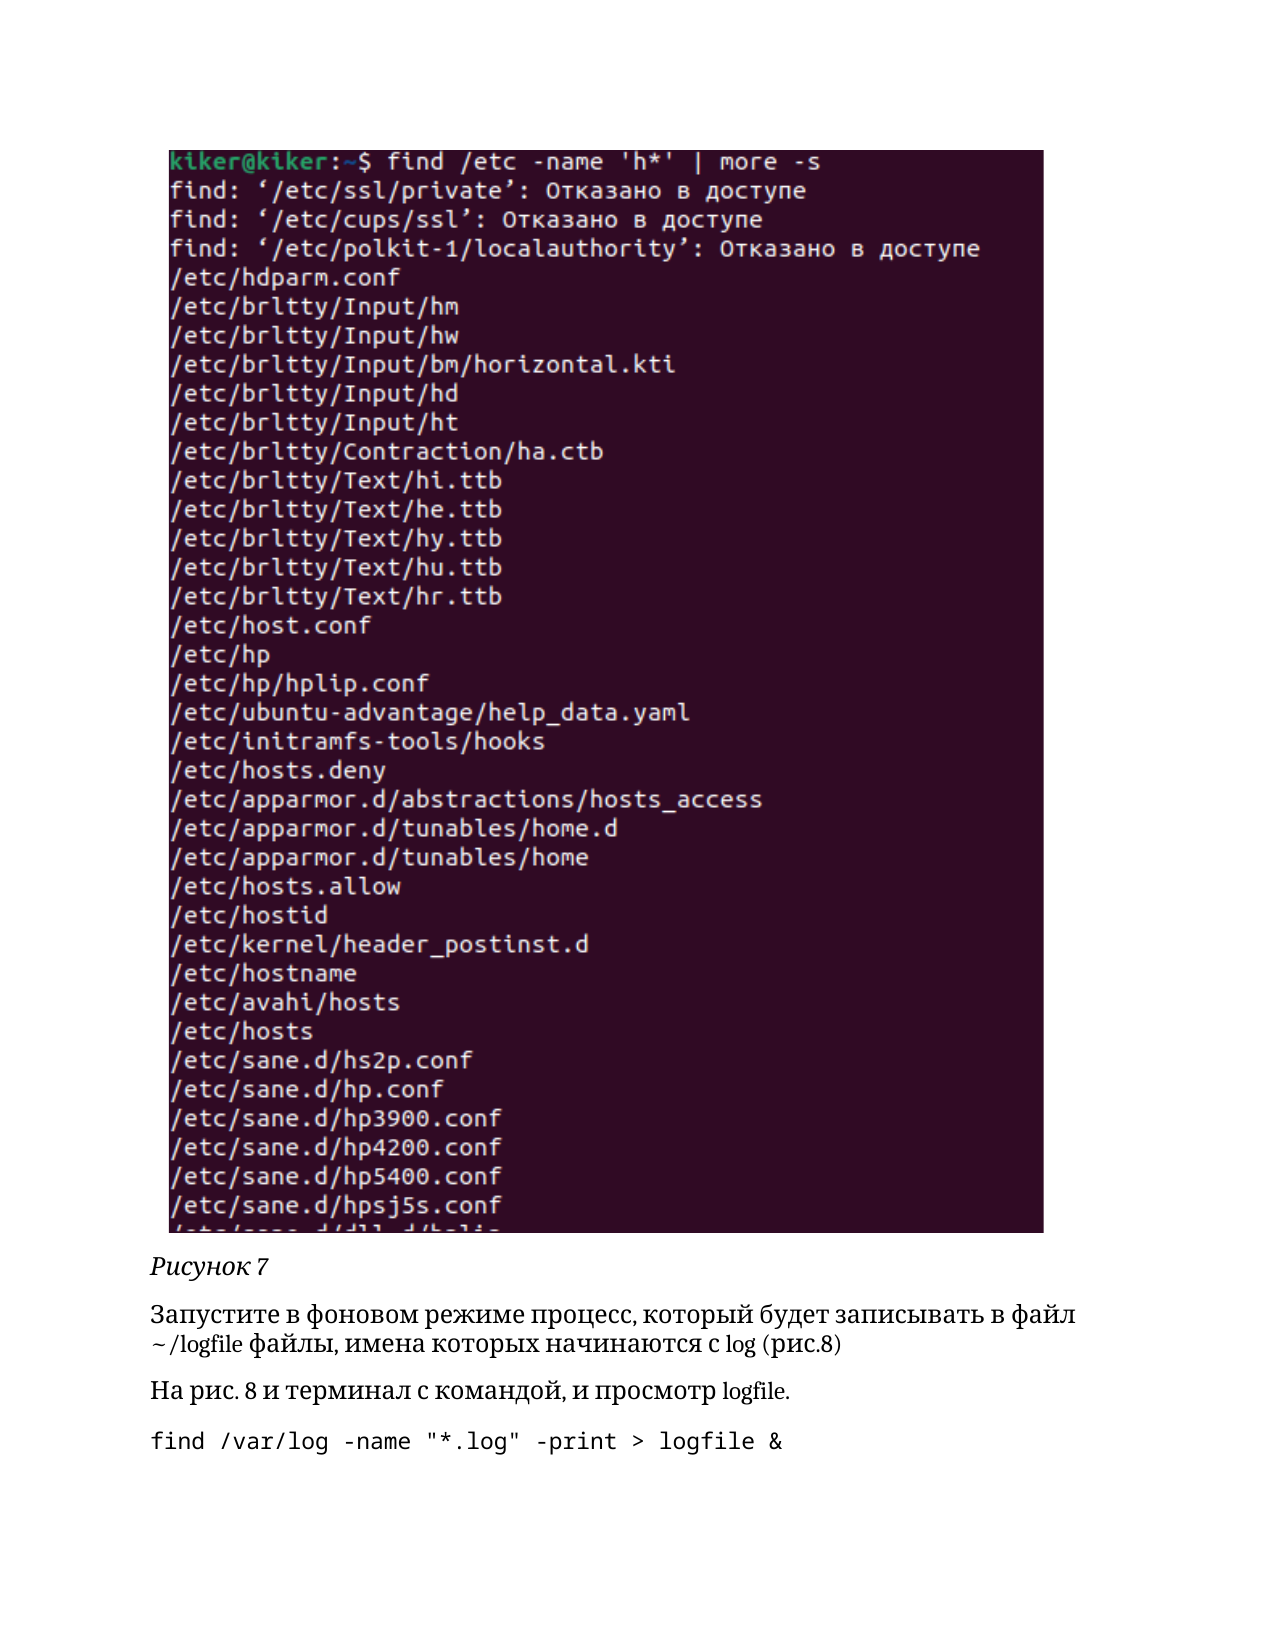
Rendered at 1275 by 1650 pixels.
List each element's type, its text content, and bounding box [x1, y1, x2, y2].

text Рисунок 7 [150, 1253, 1125, 1282]
text На рис. 8 и терминал с командой, и просмотр logfile. [150, 1377, 1125, 1406]
text find /var/log -name "*.log" -print > logfile & [150, 1424, 1125, 1456]
picture [168, 150, 1044, 1233]
text Запустите в фоновом режиме процесс, который будет записывать в файл ~/logfile файлы, имена которых начинаются с log (рис.8) [150, 1301, 1125, 1358]
